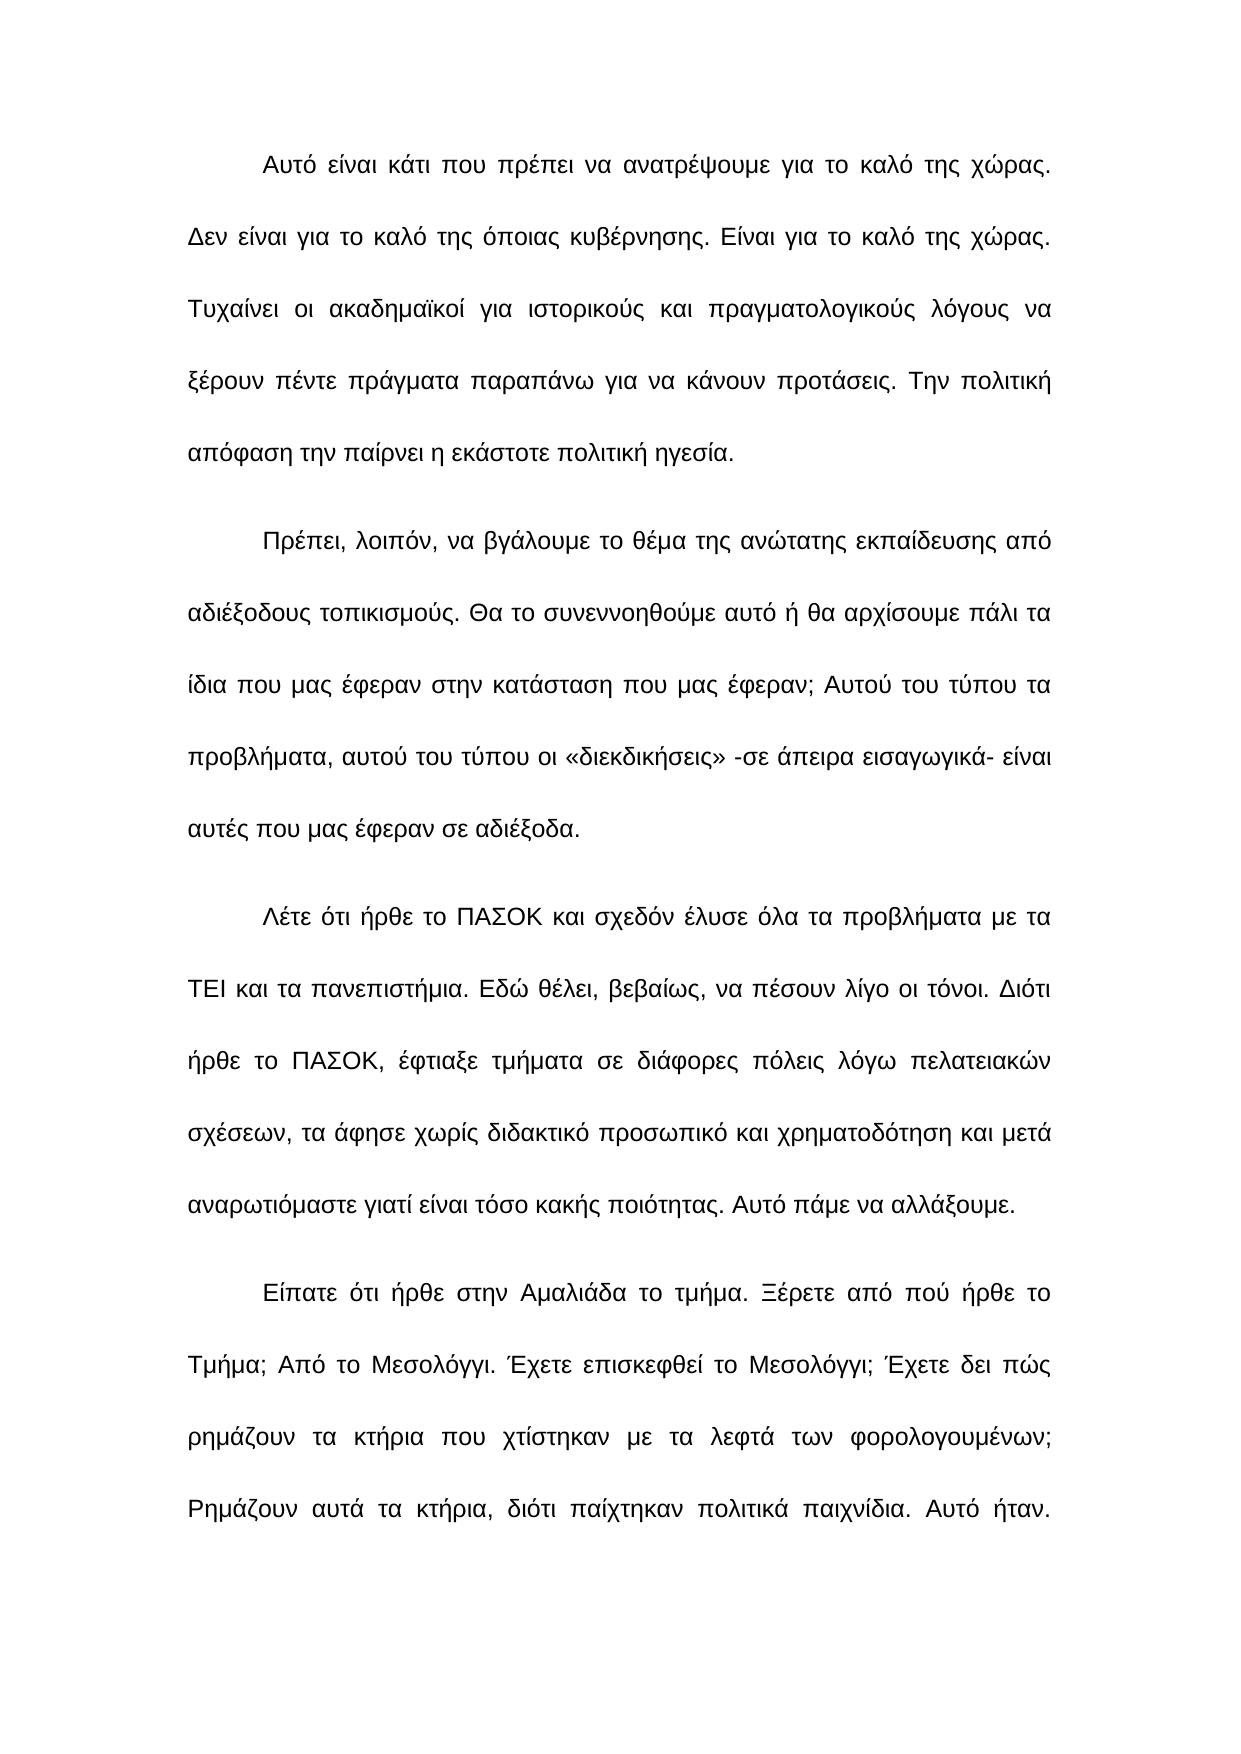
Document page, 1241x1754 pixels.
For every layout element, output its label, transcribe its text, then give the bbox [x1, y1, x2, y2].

text Πρέπει, λοιπόν, να βγάλουμε το θέμα της ανώτατης εκπαίδευσης από αδιέξοδους τοπικισμούς. Θα το συνεννοηθούμε αυτό ή θα αρχίσουμε πάλι τα ίδια που μας έφεραν στην κατάσταση που μας έφεραν; Αυτού του τύπου τα προβλήματα, αυτού του τύπου οι «διεκδικήσεις» -σε άπειρα εισαγωγικά- είναι αυτές που μας έφεραν σε αδιέξοδα. [187, 526, 1053, 842]
text Αυτό είναι κάτι που πρέπει να ανατρέψουμε για το καλό της χώρας. Δεν είναι για το καλό της όποιας κυβέρνησης. Είναι για το καλό της χώρας. Τυχαίνει οι ακαδημαϊκοί για ιστορικούς και πραγματολογικούς λόγους να ξέρουν πέντε πράγματα παραπάνω για να κάνουν προτάσεις. Την πολιτική απόφαση την παίρνει η εκάστοτε πολιτική ηγεσία. [187, 150, 1053, 466]
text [187, 1278, 1053, 1522]
text Λέτε ότι ήρθε το ΠΑΣΟΚ και σχεδόν έλυσε όλα τα προβλήματα με τα ΤΕΙ και τα πανεπιστήμια. Εδώ θέλει, βεβαίως, να πέσουν λίγο οι τόνοι. Διότι ήρθε το ΠΑΣΟΚ, έφτιαξε τμήματα σε διάφορες πόλεις λόγω πελατειακών σχέσεων, τα άφησε χωρίς διδακτικό προσωπικό και χρηματοδότηση και μετά αναρωτιόμαστε γιατί είναι τόσο κακής ποιότητας. Αυτό πάμε να αλλάξουμε. [187, 902, 1053, 1218]
